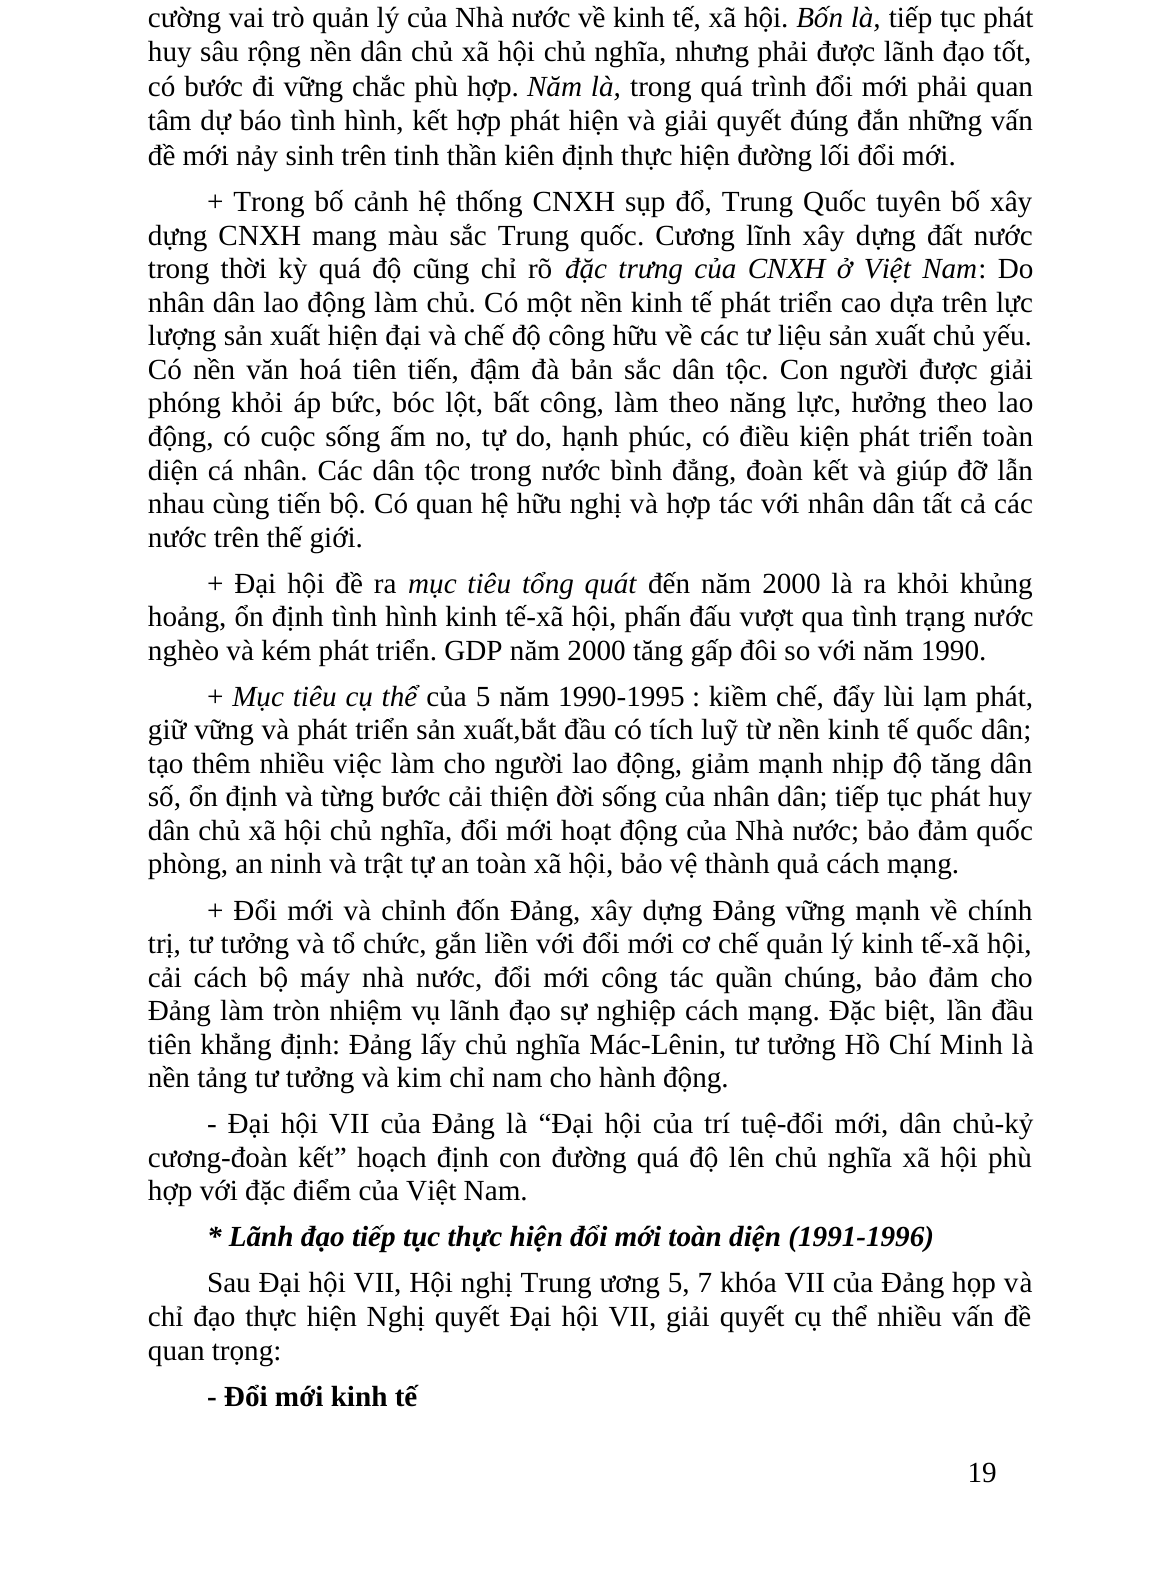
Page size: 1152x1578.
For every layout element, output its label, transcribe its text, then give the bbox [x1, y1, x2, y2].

text + Đại hội đề ra mục tiêu tổng quát đến năm 2000 là ra khỏi khủng hoảng, ổn định tình hình kinh tế-xã hội, phấn đấu vượt qua tình trạng nước nghèo và kém phát triển. GDP năm 2000 tăng gấp đôi so với năm 1990. [148, 566, 1033, 666]
text - Đổi mới kinh tế [148, 1379, 1033, 1412]
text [148, 0, 1033, 172]
text + Mục tiêu cụ thể của 5 năm 1990-1995 : kiềm chế, đẩy lùi lạm phát, giữ vững và phát triển sản xuất,bắt đầu có tích luỹ từ nền kinh tế quốc dân; tạo thêm nhiều việc làm cho người lao động, giảm mạnh nhịp độ tăng dân số, ổn định và từng bước cải thiện đời sống của nhân dân; tiếp tục phát huy dân chủ xã hội chủ nghĩa, đổi mới hoạt động của Nhà nước; bảo đảm quốc phòng, an ninh và trật tự an toàn xã hội, bảo vệ thành quả cách mạng. [148, 679, 1033, 880]
text Sau Đại hội VII, Hội nghị Trung ương 5, 7 khóa VII của Đảng họp và chỉ đạo thực hiện Nghị quyết Đại hội VII, giải quyết cụ thể nhiều vấn đề quan trọng: [148, 1266, 1033, 1366]
text + Đổi mới và chỉnh đốn Đảng, xây dựng Đảng vững mạnh về chính trị, tư tưởng và tổ chức, gắn liền với đổi mới cơ chế quản lý kinh tế-xã hội, cải cách bộ máy nhà nước, đổi mới công tác quần chúng, bảo đảm cho Đảng làm tròn nhiệm vụ lãnh đạo sự nghiệp cách mạng. Đặc biệt, lần đầu tiên khẳng định: Đảng lấy chủ nghĩa Mác-Lênin, tư tưởng Hồ Chí Minh là nền tảng tư tưởng và kim chỉ nam cho hành động. [148, 893, 1033, 1094]
text - Đại hội VII của Đảng là “Đại hội của trí tuệ-đổi mới, dân chủ-kỷ cương-đoàn kết” hoạch định con đường quá độ lên chủ nghĩa xã hội phù hợp với đặc điểm của Việt Nam. [148, 1106, 1033, 1207]
text * Lãnh đạo tiếp tục thực hiện đổi mới toàn diện (1991-1996) [148, 1219, 1033, 1253]
text + Trong bố cảnh hệ thống CNXH sụp đổ, Trung Quốc tuyên bố xây dựng CNXH mang màu sắc Trung quốc. Cương lĩnh xây dựng đất nước trong thời kỳ quá độ cũng chỉ rõ đặc trưng của CNXH ở Việt Nam: Do nhân dân lao động làm chủ. Có một nền kinh tế phát triển cao dựa trên lực lượng sản xuất hiện đại và chế độ công hữu về các tư liệu sản xuất chủ yếu. Có nền văn hoá tiên tiến, đậm đà bản sắc dân tộc. Con người được giải phóng khỏi áp bức, bóc lột, bất công, làm theo năng lực, hưởng theo lao động, có cuộc sống ấm no, tự do, hạnh phúc, có điều kiện phát triển toàn diện cá nhân. Các dân tộc trong nước bình đẳng, đoàn kết và giúp đỡ lẫn nhau cùng tiến bộ. Có quan hệ hữu nghị và hợp tác với nhân dân tất cả các nước trên thế giới. [148, 184, 1033, 553]
